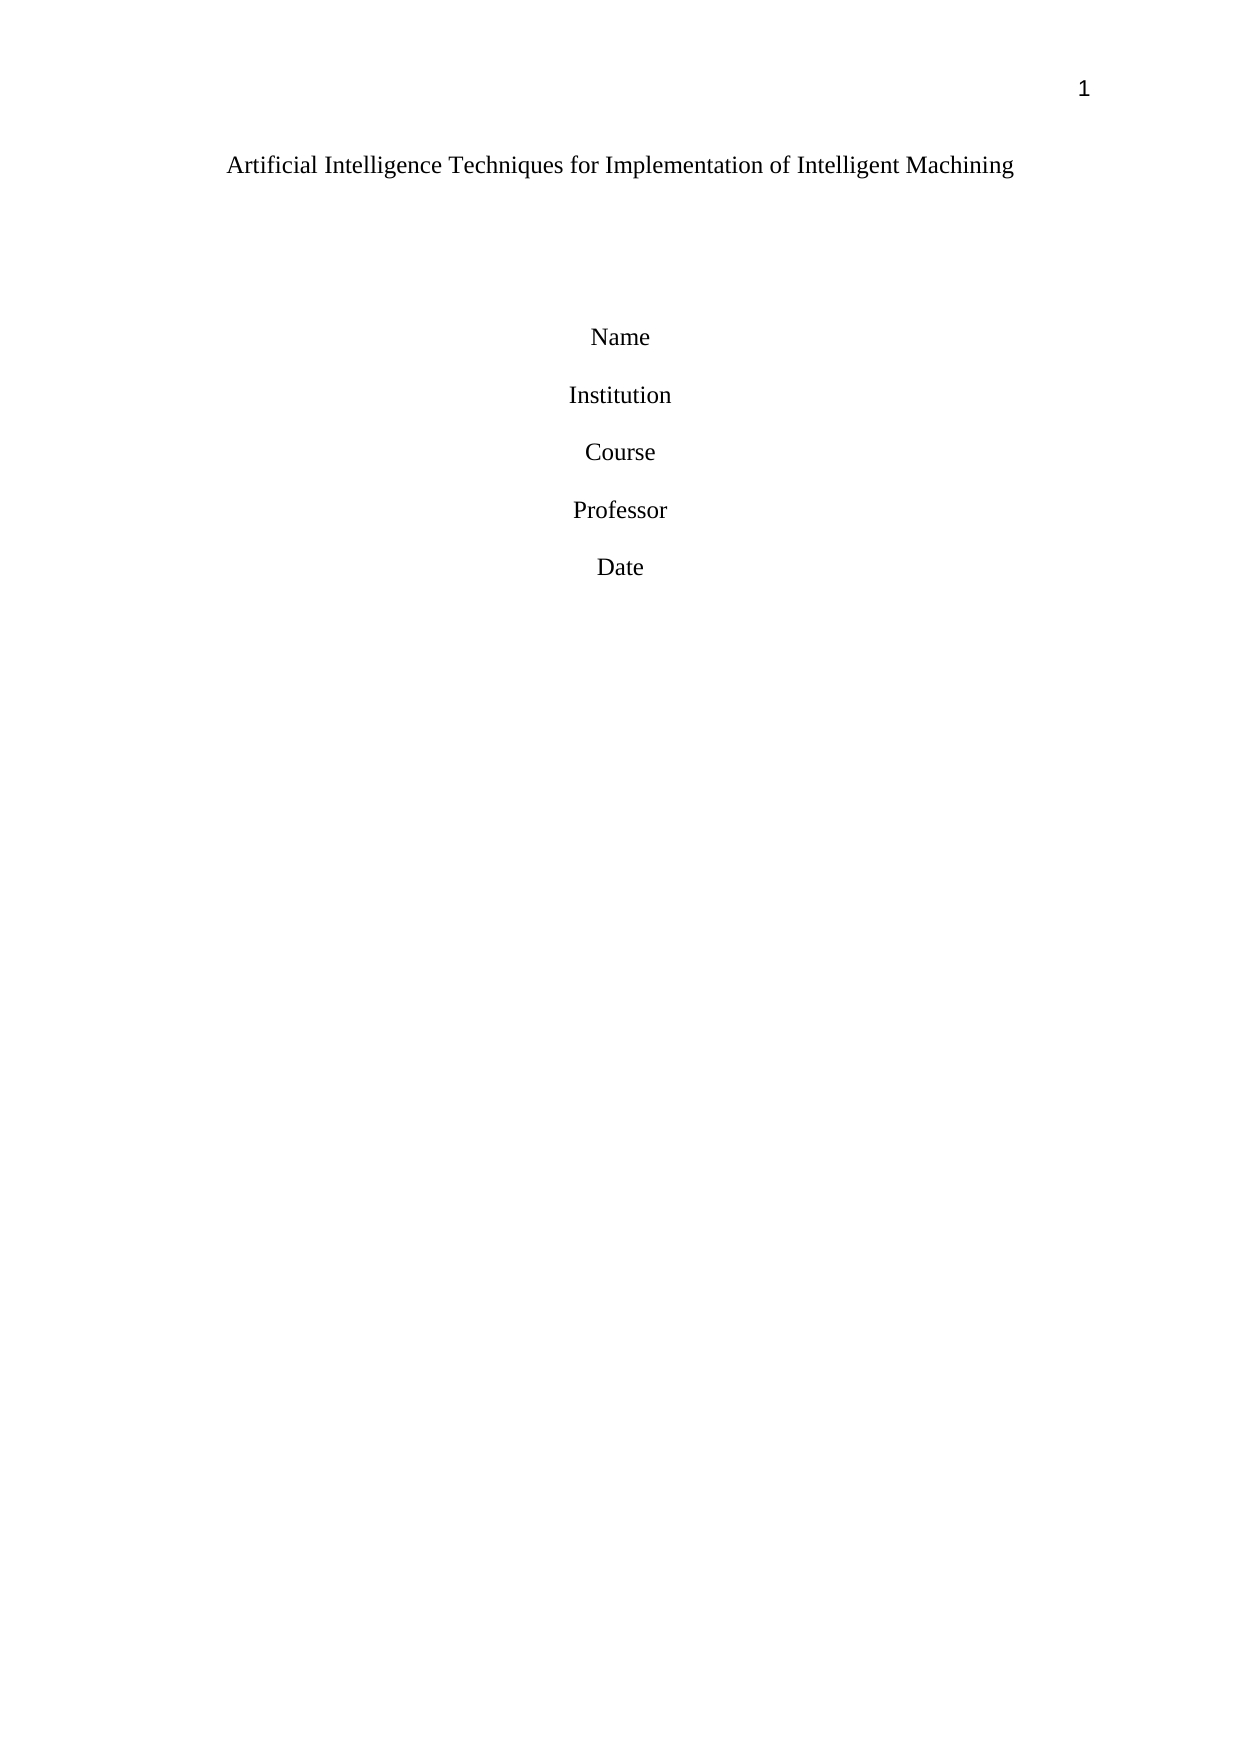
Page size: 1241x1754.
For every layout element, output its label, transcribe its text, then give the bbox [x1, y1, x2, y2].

text Artificial Intelligence Techniques for Implementation of Intelligent Machining [150, 150, 1090, 179]
text Course [150, 437, 1090, 466]
text Professor [150, 495, 1090, 524]
text Name [150, 322, 1090, 351]
text Date [150, 552, 1090, 581]
text Institution [150, 380, 1090, 409]
